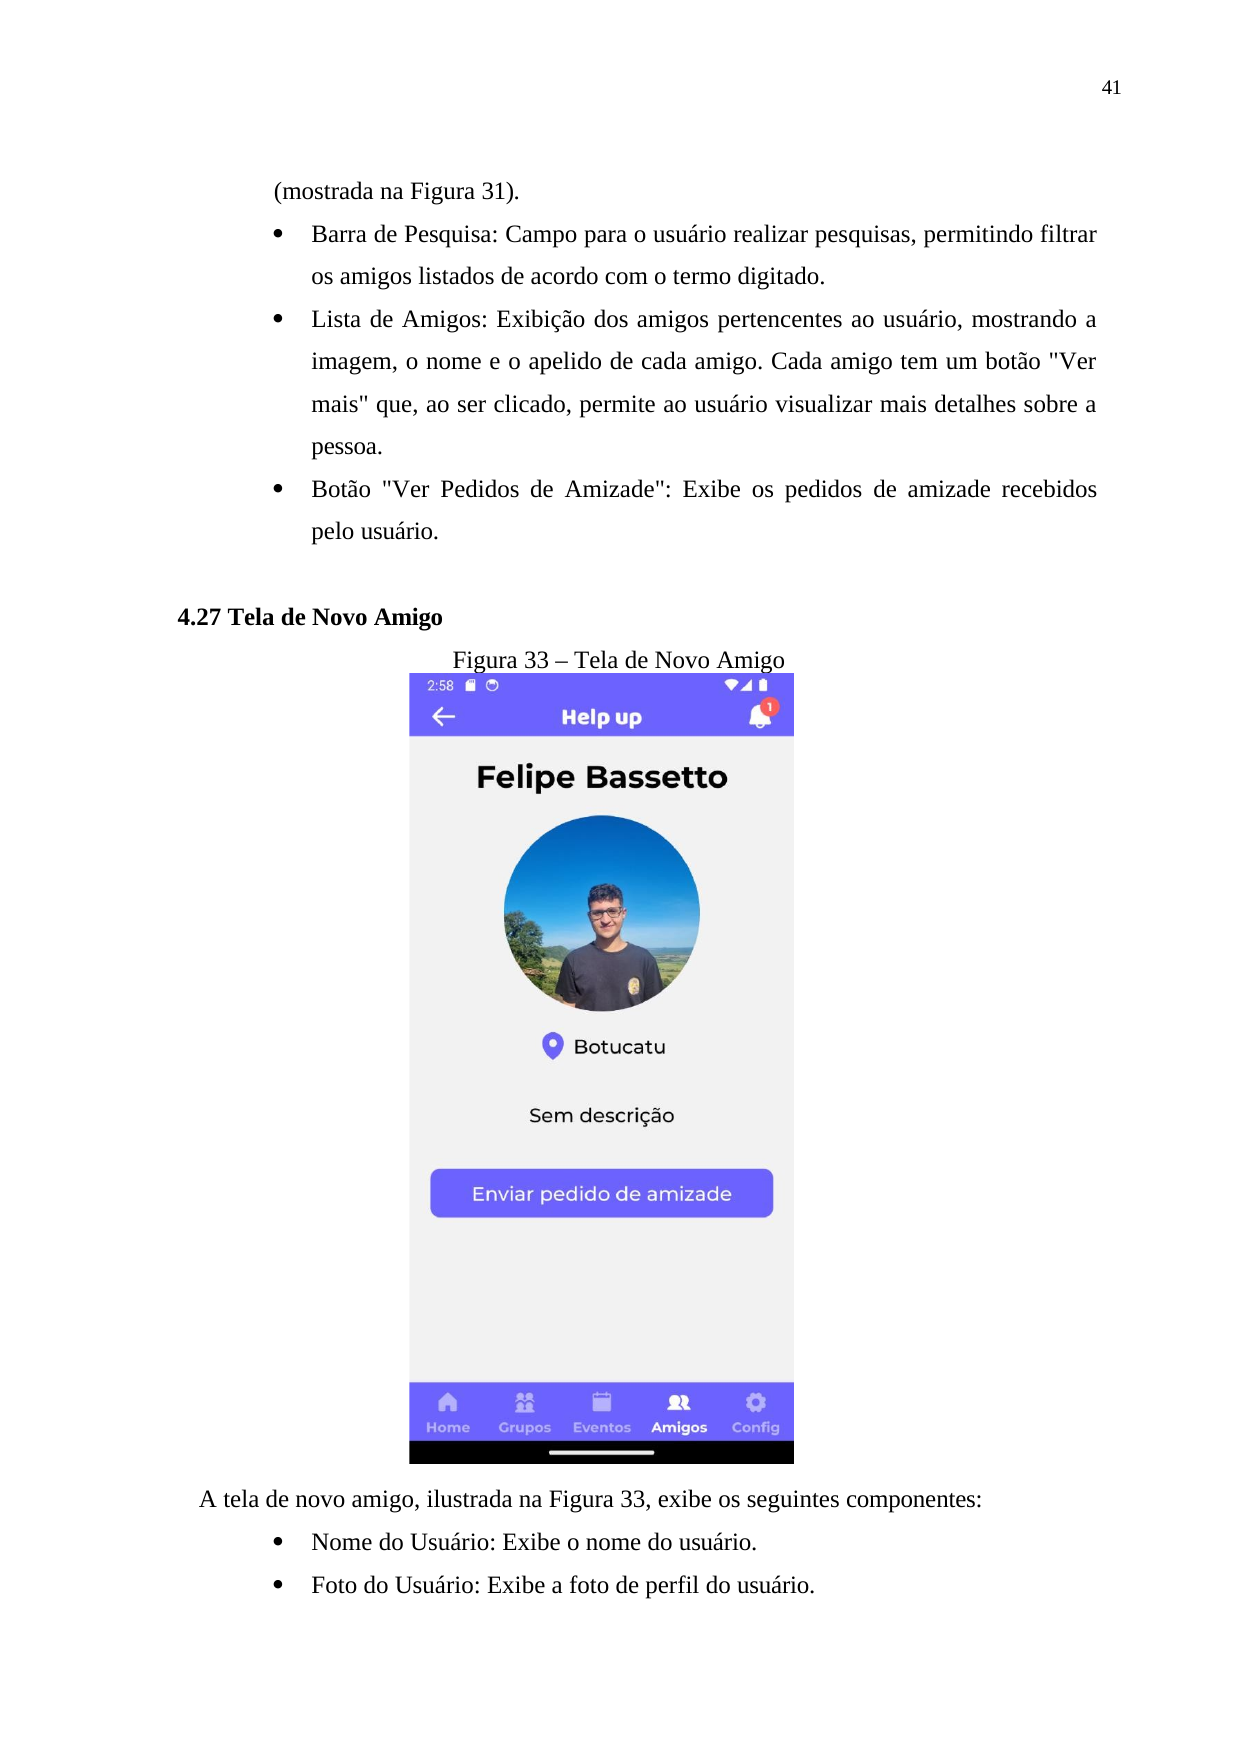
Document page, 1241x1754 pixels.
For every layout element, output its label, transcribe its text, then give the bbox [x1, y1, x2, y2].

text (mostrada na Figura 31). [274, 176, 1107, 205]
list Lista de Amigos: Exibição dos amigos pertencentes ao usuário, mostrando a imagem, o nome e o apelido de cada amigo. Cada amigo tem um botão "Ver mais" que, ao ser clicado, permite ao usuário visualizar mais detalhes sobre a pessoa. [274, 304, 1097, 460]
list Nome do Usuário: Exibe o nome do usuário. [274, 1527, 1107, 1556]
text A tela de novo amigo, ilustrada na Figura 33, exibe os seguintes componentes: [199, 1484, 1107, 1513]
picture [409, 673, 794, 1464]
list Foto do Usuário: Exibe a foto de perfil do usuário. [274, 1570, 1107, 1599]
list Botão "Ver Pedidos de Amizade": Exibe os pedidos de amizade recebidos pelo usuário. [274, 474, 1098, 545]
subtitle Tela de Novo Amigo [177, 602, 1107, 631]
text Figura 33 – Tela de Novo Amigo [130, 645, 1107, 674]
list Barra de Pesquisa: Campo para o usuário realizar pesquisas, permitindo filtrar os amigos listados de acordo com o termo digitado. [274, 219, 1097, 290]
